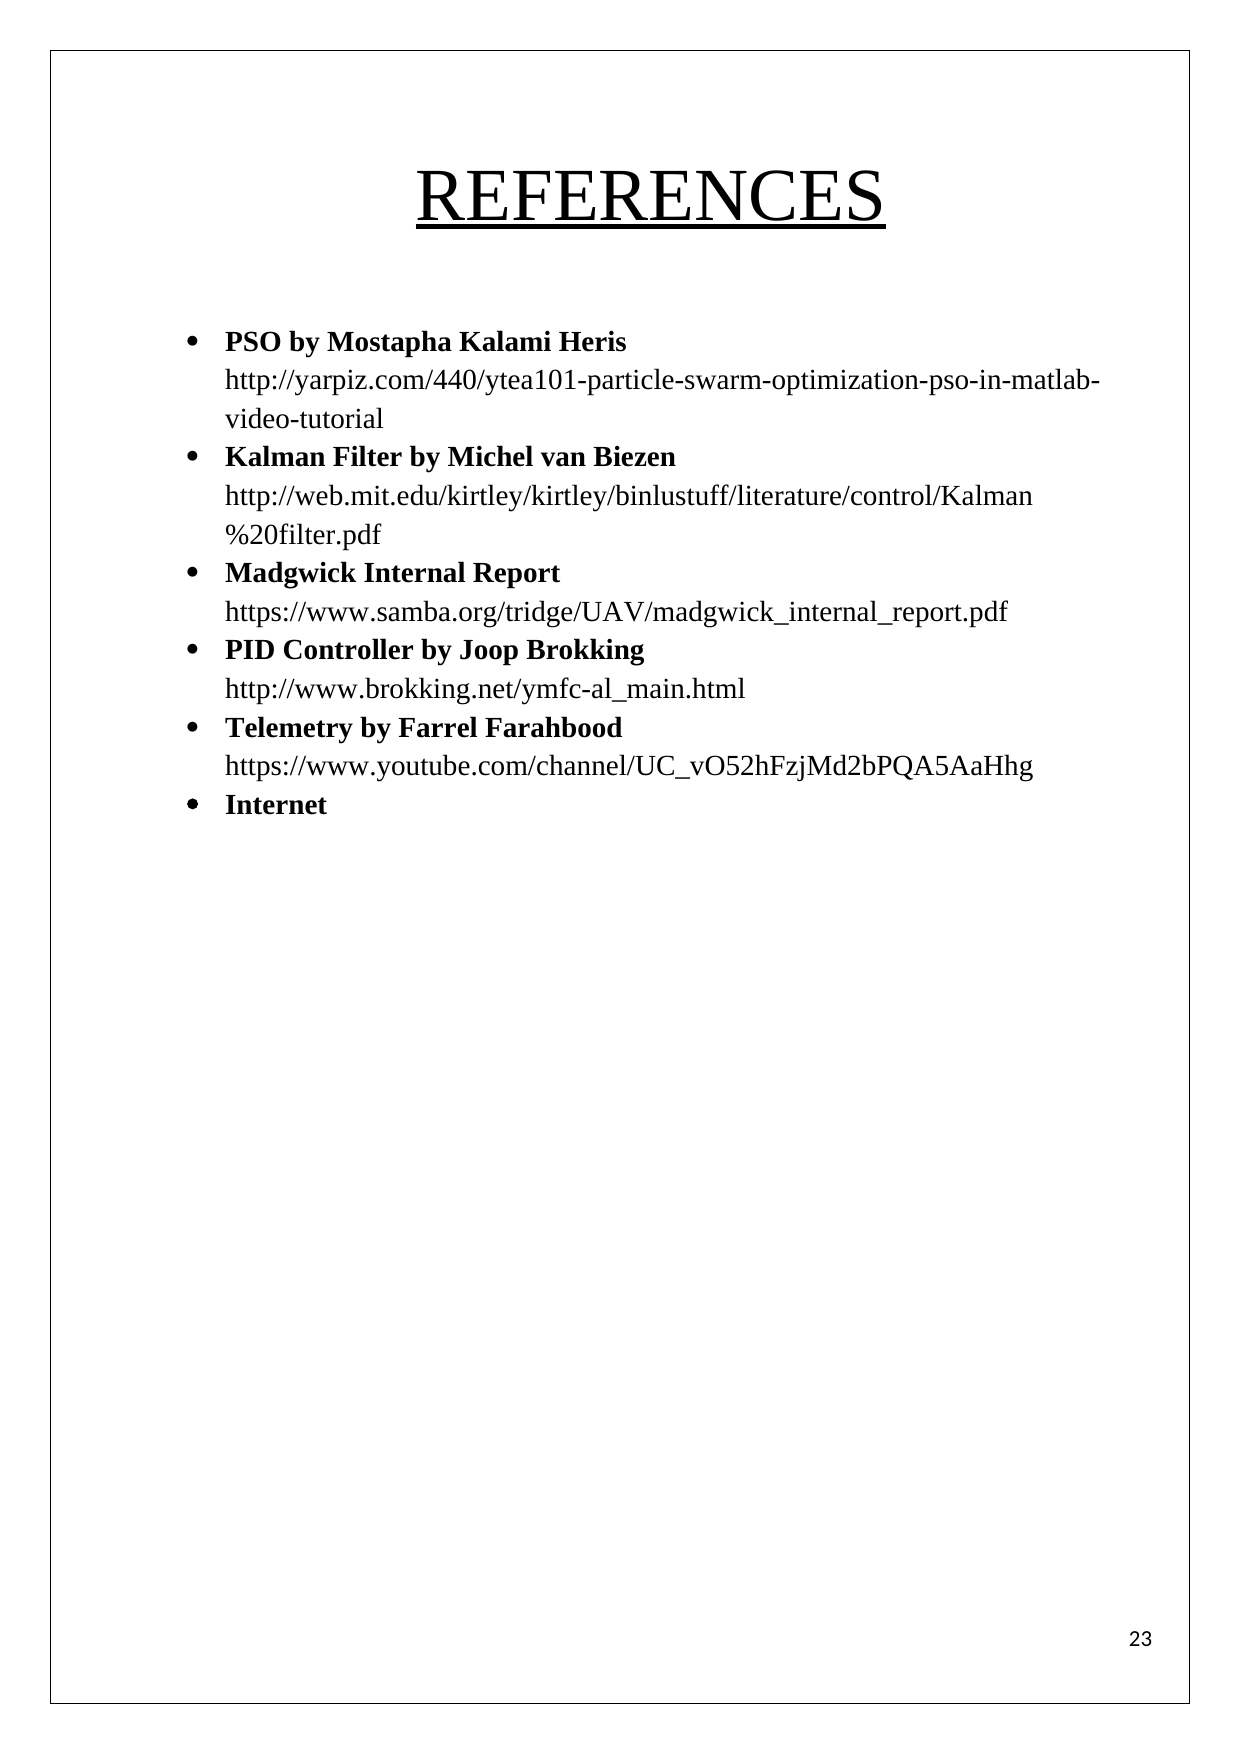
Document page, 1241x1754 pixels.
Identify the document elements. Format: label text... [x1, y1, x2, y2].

list Madgwick Internal Report https://www.samba.org/tridge/UAV/madgwick_internal_report.pdf [187, 555, 1152, 627]
text REFERENCES [150, 150, 1152, 236]
list Kalman Filter by Michel van Biezen http://web.mit.edu/kirtley/kirtley/binlustuff/literature/control/Kalman%20filter.pdf [187, 439, 1152, 550]
list PSO by Mostapha Kalami Heris http://yarpiz.com/440/ytea101-particle-swarm-optimization-pso-in-matlab-video-tutorial [187, 324, 1152, 434]
list Internet [187, 787, 1152, 821]
list PID Controller by Joop Brokking http://www.brokking.net/ymfc-al_main.html [187, 632, 1152, 705]
list Telemetry by Farrel Farahbood https://www.youtube.com/channel/UC_vO52hFzjMd2bPQA5AaHhg [187, 710, 1152, 782]
